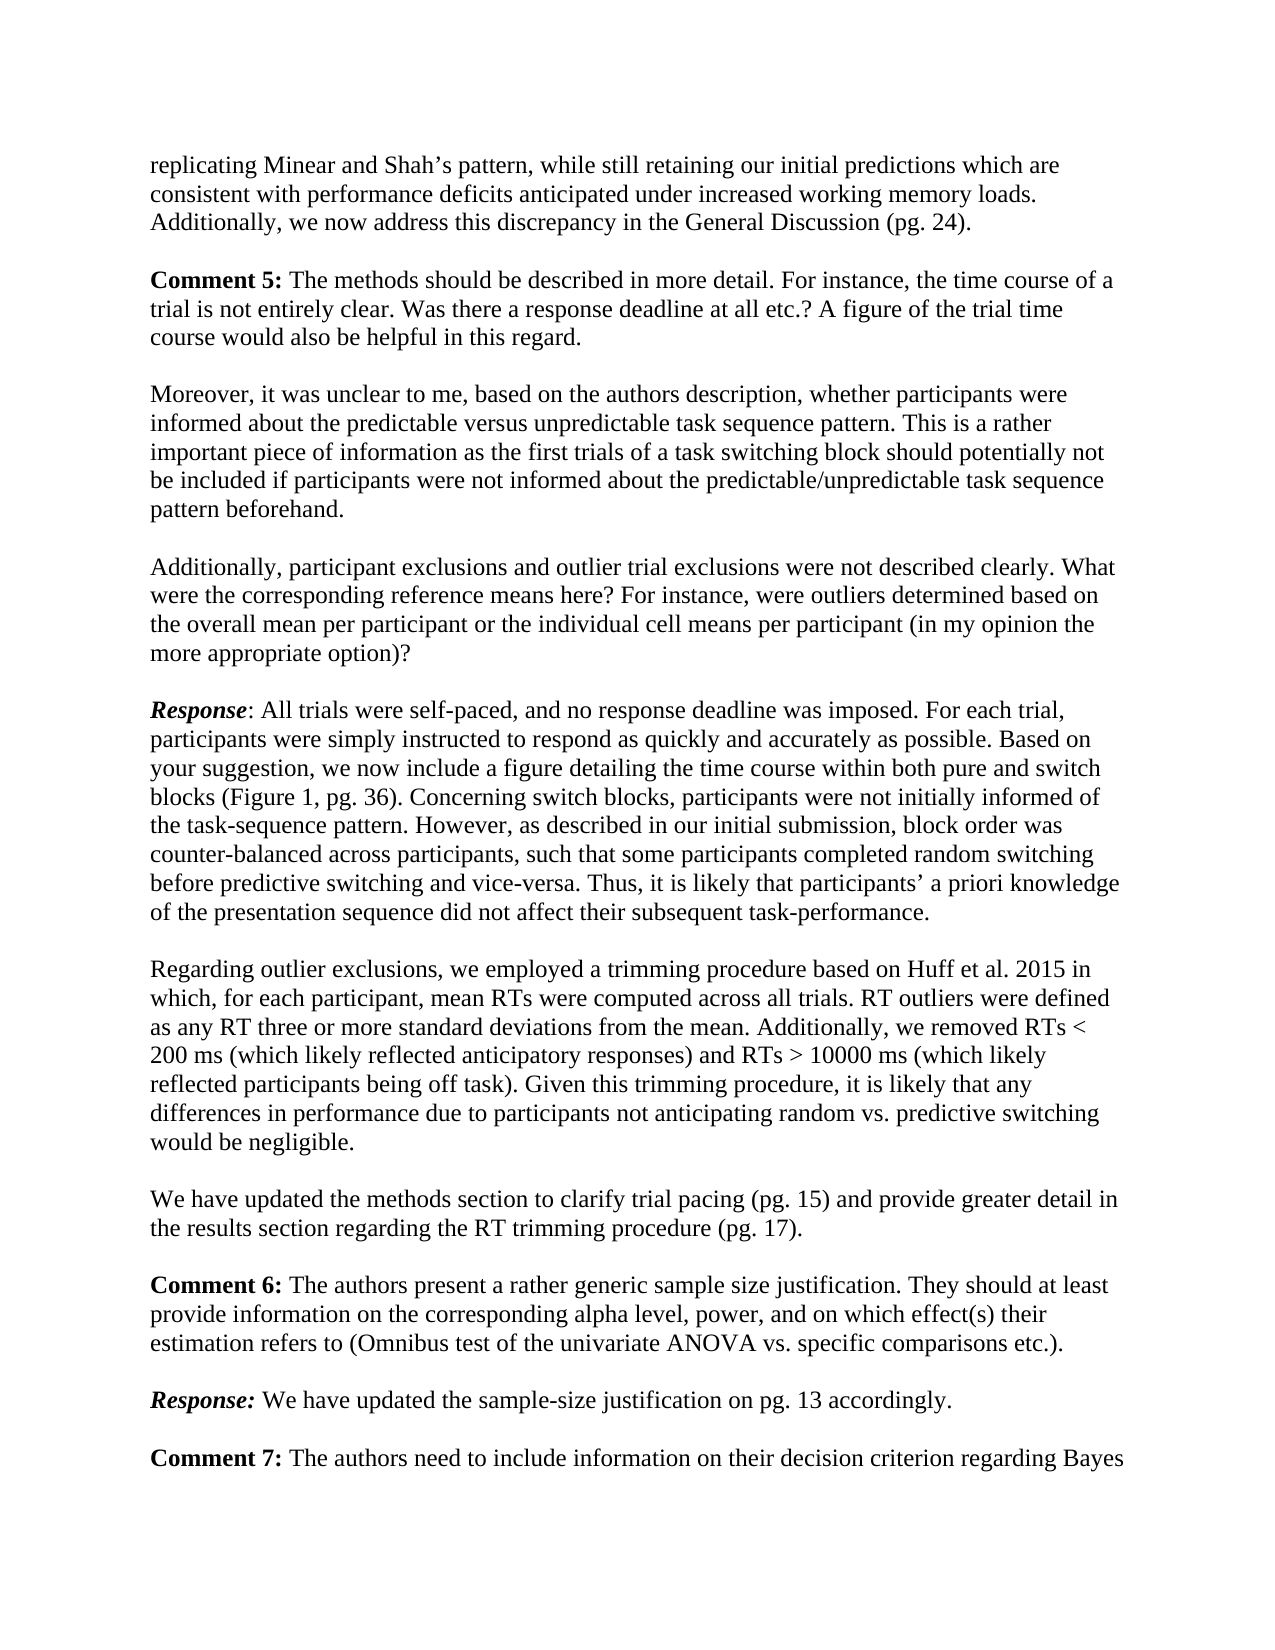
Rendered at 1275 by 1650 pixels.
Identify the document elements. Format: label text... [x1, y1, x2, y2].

text We have updated the methods section to clarify trial pacing (pg. 15) and provide greater detail in the results section regarding the RT trimming procedure (pg. 17). [150, 1184, 1125, 1242]
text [150, 1414, 1125, 1472]
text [150, 150, 1125, 379]
text Regarding outlier exclusions, we employed a trimming procedure based on Huff et al. 2015 in which, for each participant, mean RTs were computed across all trials. RT outliers were defined as any RT three or more standard deviations from the mean. Additionally, we removed RTs < 200 ms (which likely reflected anticipatory responses) and RTs > 10000 ms (which likely reflected participants being off task). Given this trimming procedure, it is likely that any differences in performance due to participants not anticipating random vs. predictive switching would be negligible. [150, 954, 1125, 1156]
text Response: All trials were self-paced, and no response deadline was imposed. For each trial, participants were simply instructed to respond as quickly and accurately as possible. Based on your suggestion, we now include a figure detailing the time course within both pure and switch blocks (Figure 1, pg. 36). Concerning switch blocks, participants were not initially informed of the task-sequence pattern. However, as described in our initial submission, block order was counter-balanced across participants, such that some participants completed random switching before predictive switching and vice-versa. Thus, it is likely that participants’ a priori knowledge of the presentation sequence did not affect their subsequent task-performance. [150, 696, 1125, 926]
text Moreover, it was unclear to me, based on the authors description, whether participants were informed about the predictable versus unpredictable task sequence pattern. This is a rather important piece of information as the first trials of a task switching block should potentially not be included if participants were not informed about the predictable/unpredictable task sequence pattern beforehand. [150, 379, 1125, 523]
text Additionally, participant exclusions and outlier trial exclusions were not described clearly. What were the corresponding reference means here? For instance, were outliers determined based on the overall mean per participant or the individual cell means per participant (in my opinion the more appropriate option)? [150, 523, 1125, 667]
text Comment 6: The authors present a rather generic sample size justification. They should at least provide information on the corresponding alpha level, power, and on which effect(s) their estimation refers to (Omnibus test of the univariate ANOVA vs. specific comparisons etc.). [150, 1242, 1125, 1357]
text Response: We have updated the sample-size justification on pg. 13 accordingly. [150, 1386, 1125, 1414]
